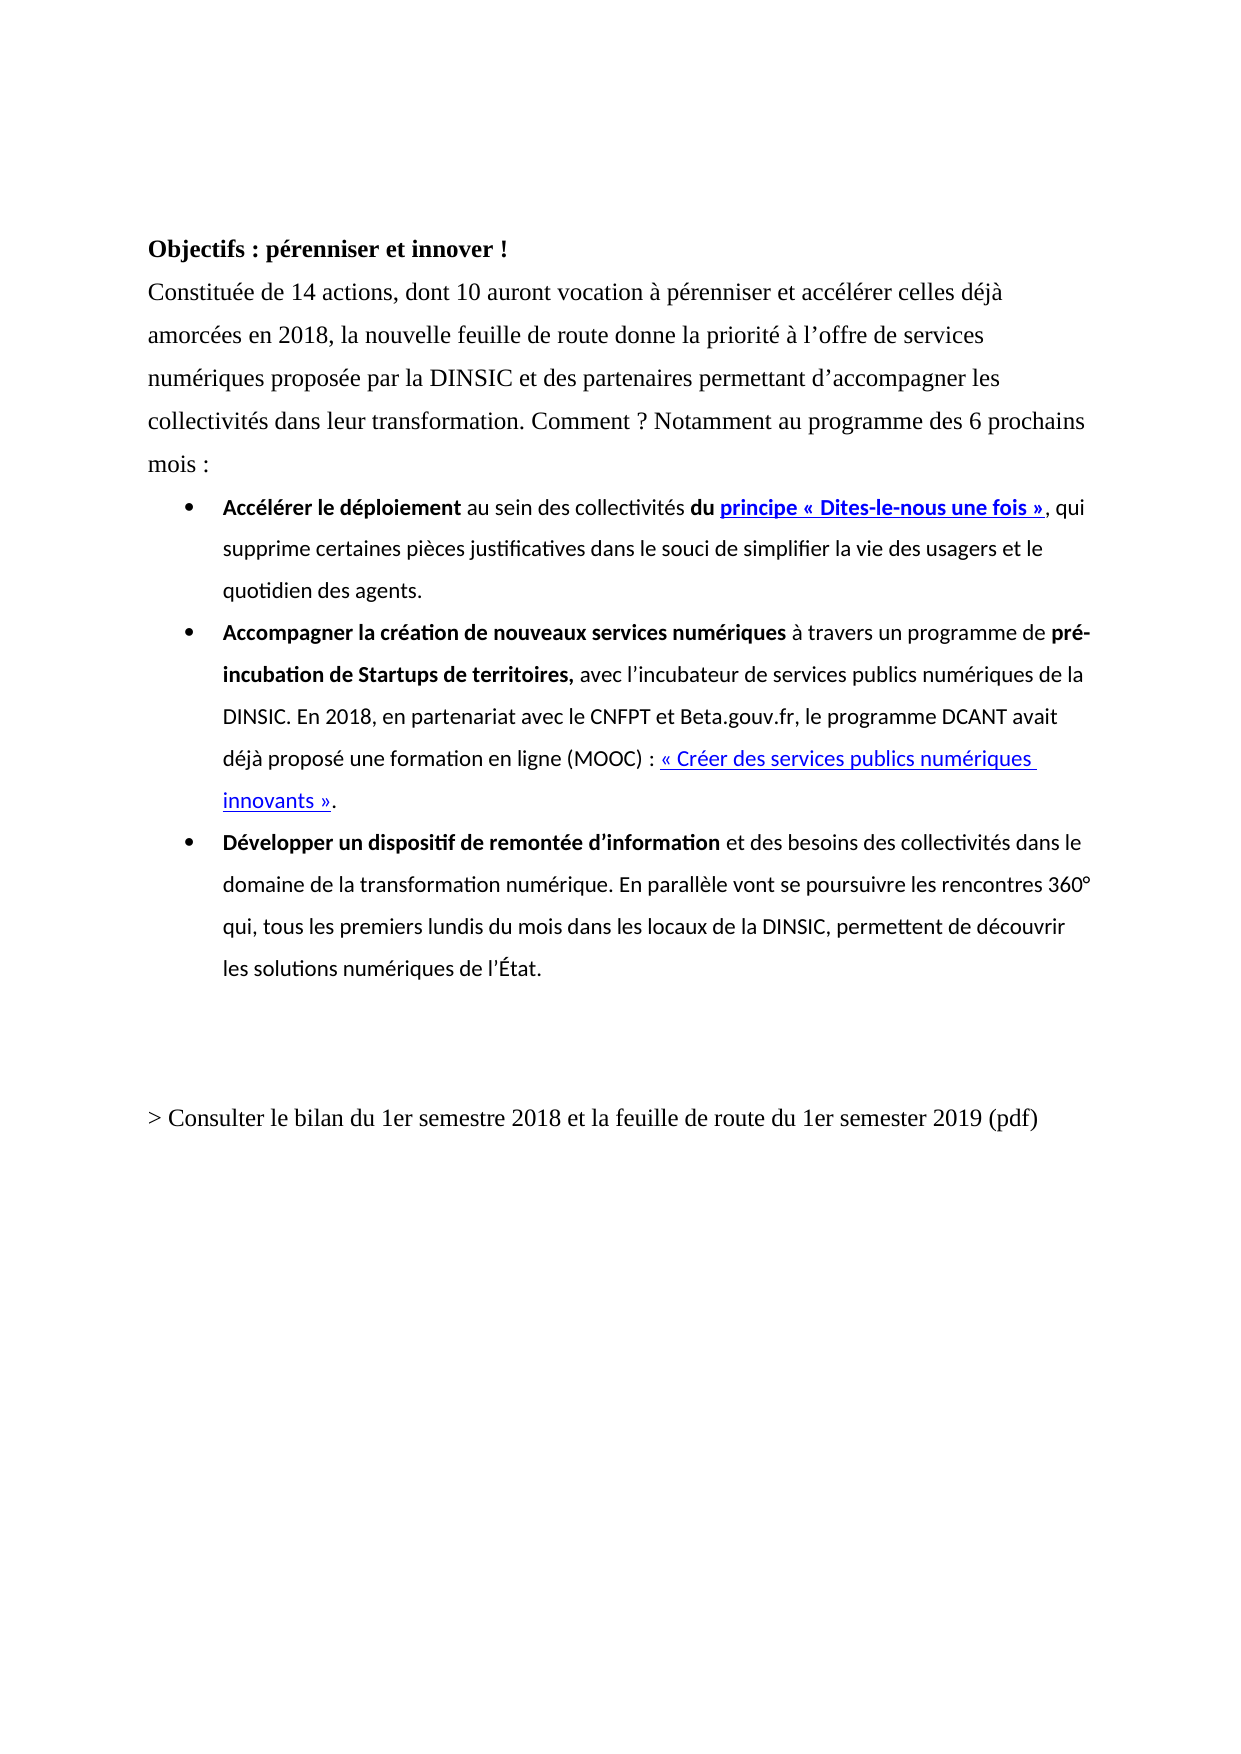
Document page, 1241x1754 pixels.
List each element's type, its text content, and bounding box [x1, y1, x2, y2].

list Accompagner la création de nouveaux services numériques à travers un programme de pré-incubation de Startups de territoires, avec l’incubateur de services publics numériques de la DINSIC. En 2018, en partenariat avec le CNFPT et Beta.gouv.fr, le programme DCANT avait déjà proposé une formation en ligne (MOOC) : « Créer des services publics numériques innovants ». [185, 618, 1093, 814]
text Constituée de 14 actions, dont 10 auront vocation à pérenniser et accélérer celles déjà amorcées en 2018, la nouvelle feuille de route donne la priorité à l’offre de services numériques proposée par la DINSIC et des partenaires permettant d’accompagner les collectivités dans leur transformation. Comment ? Notamment au programme des 6 prochains mois : [148, 277, 1093, 478]
text Objectifs : pérenniser et innover ! [148, 234, 1093, 263]
list Accélérer le déploiement au sein des collectivités du principe « Dites-le-nous une fois », qui supprime certaines pièces justificatives dans le souci de simplifier la vie des usagers et le quotidien des agents. [185, 493, 1093, 604]
text > Consulter le bilan du 1er semestre 2018 et la feuille de route du 1er semester 2019 (pdf) [148, 1103, 1093, 1132]
list Développer un dispositif de remontée d’information et des besoins des collectivités dans le domaine de la transformation numérique. En parallèle vont se poursuivre les rencontres 360° qui, tous les premiers lundis du mois dans les locaux de la DINSIC, permettent de découvrir les solutions numériques de l’État. [185, 828, 1093, 982]
